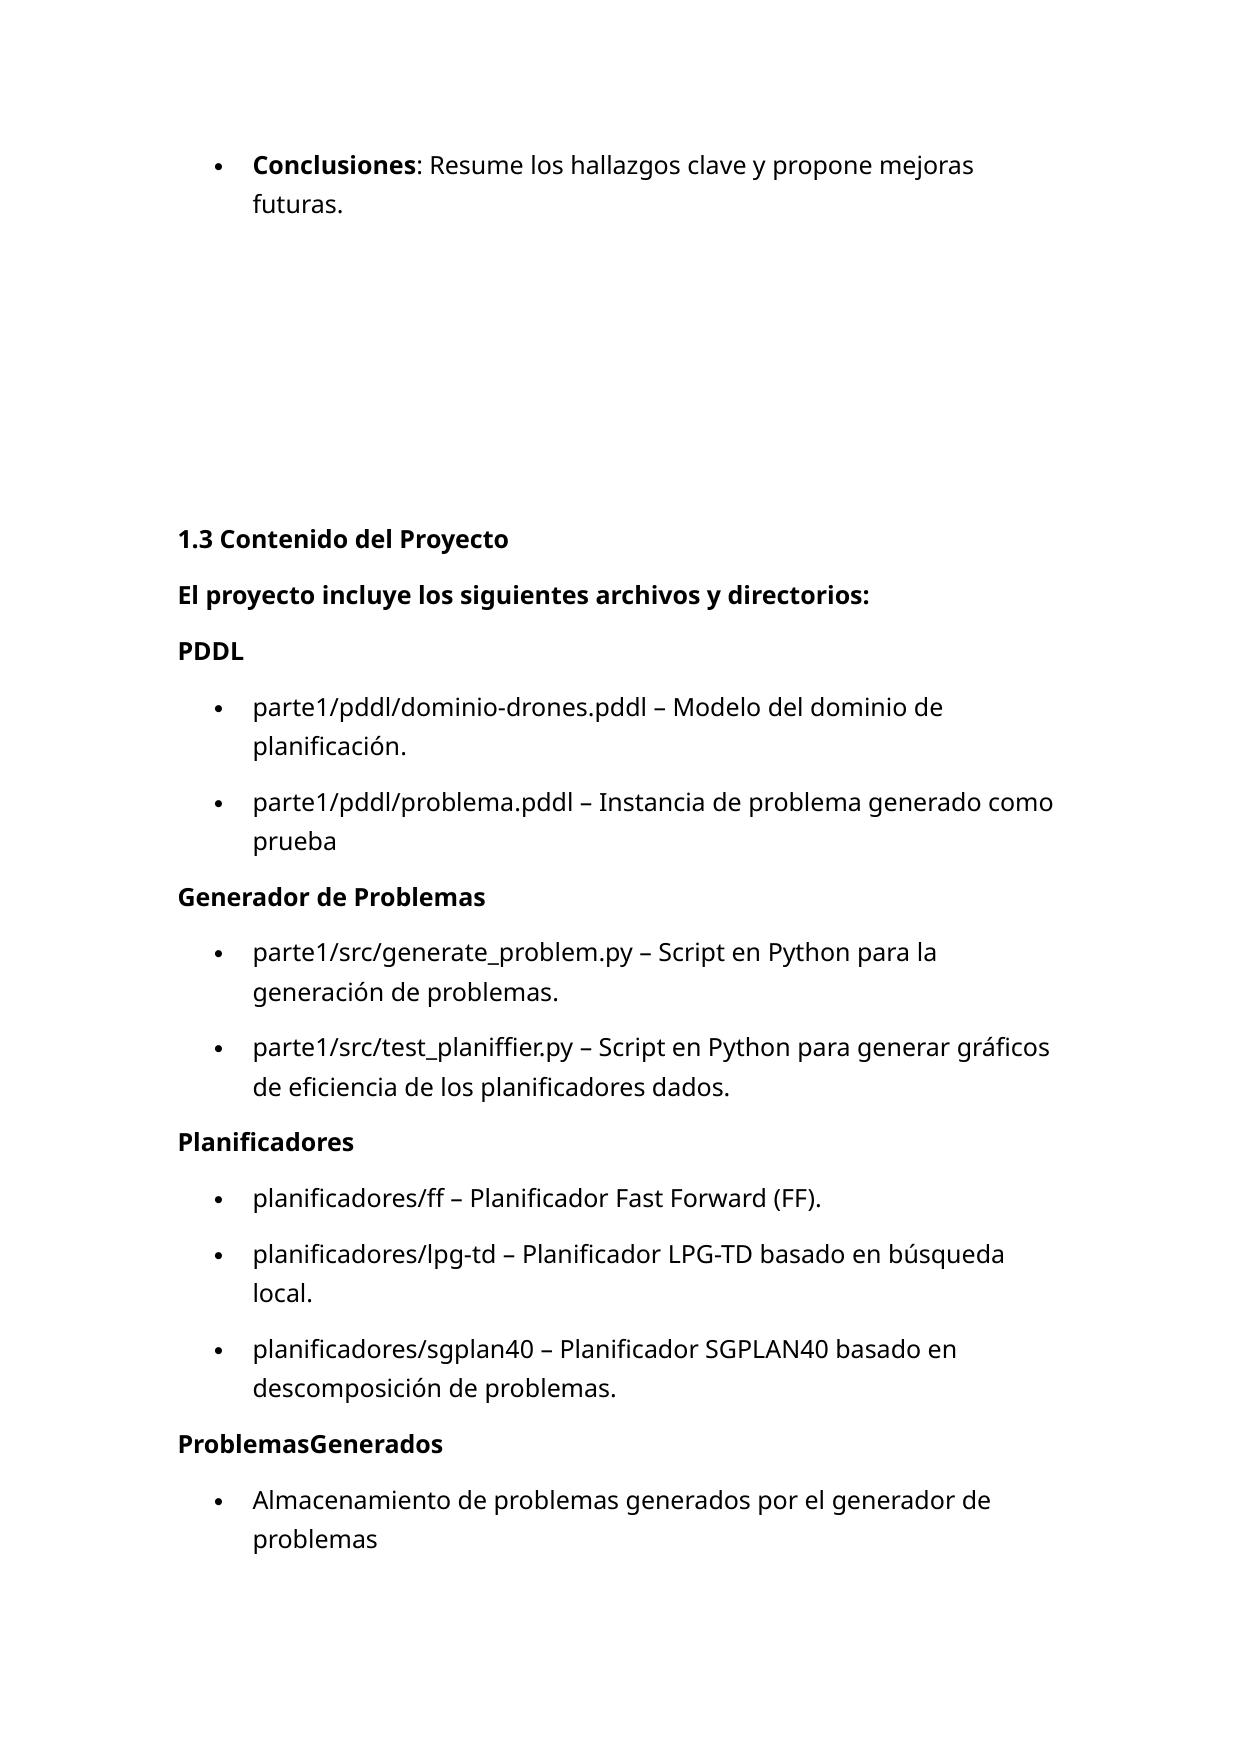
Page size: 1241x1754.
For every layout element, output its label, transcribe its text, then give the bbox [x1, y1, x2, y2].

list Almacenamiento de problemas generados por el generador de problemas [215, 1483, 1063, 1556]
list parte1/pddl/problema.pddl – Instancia de problema generado como prueba [215, 784, 1063, 857]
list parte1/src/generate_problem.py – Script en Python para la generación de problemas. [215, 935, 1063, 1008]
list parte1/pddl/dominio-drones.pddl – Modelo del dominio de planificación. [215, 689, 1063, 762]
text Generador de Problemas [177, 879, 1063, 913]
list planificadores/sgplan40 – Planificador SGPLAN40 basado en descomposición de problemas. [215, 1332, 1063, 1405]
list planificadores/ff – Planificador Fast Forward (FF). [215, 1181, 1063, 1215]
text 1.3 Contenido del Proyecto [177, 522, 1063, 556]
list planificadores/lpg-td – Planificador LPG-TD basado en búsqueda local. [215, 1237, 1063, 1310]
text PDDL [177, 633, 1063, 667]
text ProblemasGenerados [177, 1427, 1063, 1461]
list parte1/src/test_planiffier.py – Script en Python para generar gráficos de eficiencia de los planificadores dados. [215, 1030, 1063, 1103]
list Conclusiones: Resume los hallazgos clave y propone mejoras futuras. [215, 148, 1063, 221]
text El proyecto incluye los siguientes archivos y directorios: [177, 578, 1063, 612]
text Planificadores [177, 1125, 1063, 1159]
